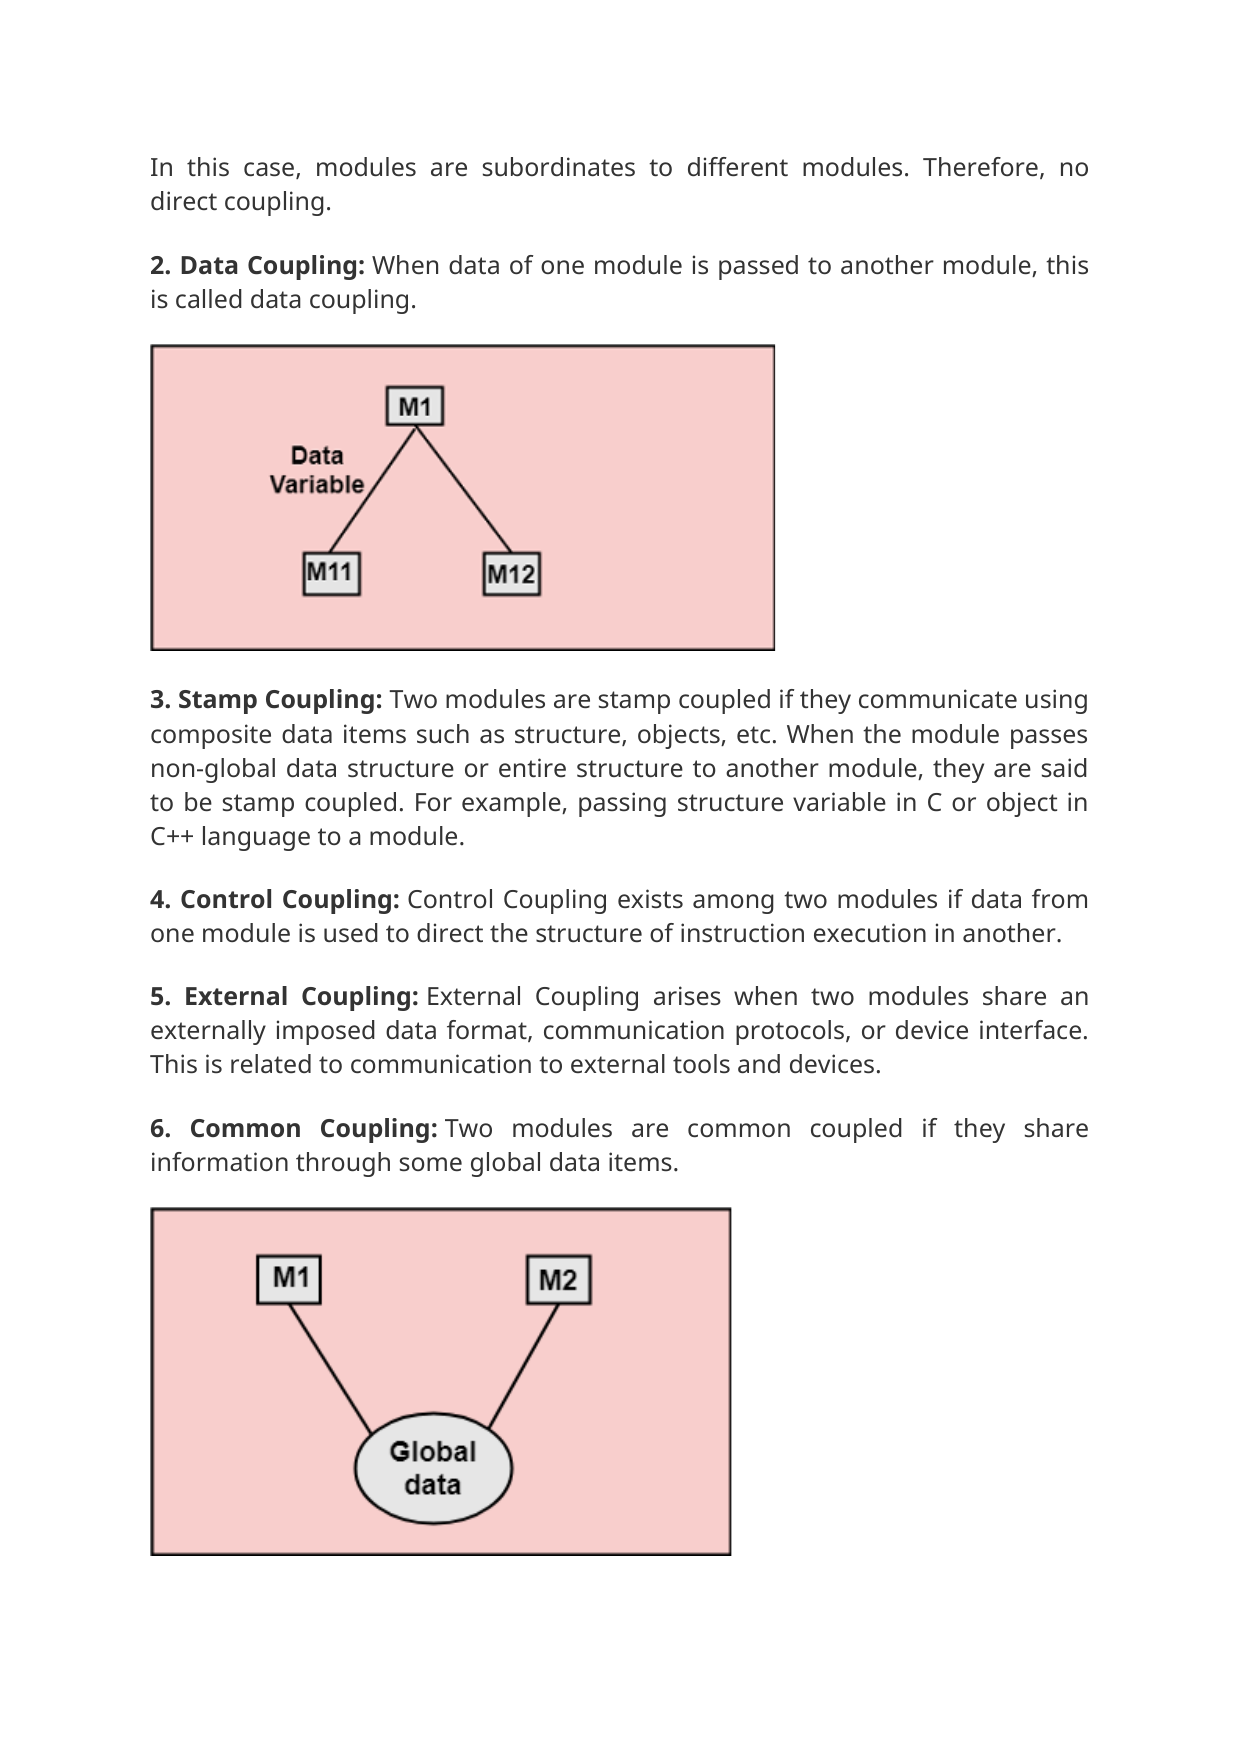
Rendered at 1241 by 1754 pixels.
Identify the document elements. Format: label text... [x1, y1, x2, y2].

text 6. Common Coupling: Two modules are common coupled if they share information through some global data items. [150, 1110, 1090, 1178]
text 5. External Coupling: External Coupling arises when two modules share an externally imposed data format, communication protocols, or device interface. This is related to communication to external tools and devices. [150, 979, 1090, 1081]
text 2. Data Coupling: When data of one module is passed to another module, this is called data coupling. [150, 247, 1090, 315]
picture [150, 344, 775, 651]
text 4. Control Coupling: Control Coupling exists among two modules if data from one module is used to direct the structure of instruction execution in another. [150, 882, 1090, 950]
text 3. Stamp Coupling: Two modules are stamp coupled if they communicate using composite data items such as structure, objects, etc. When the module passes non-global data structure or entire structure to another module, they are said to be stamp coupled. For example, passing structure variable in C or object in C++ language to a module. [150, 682, 1090, 852]
picture [150, 1207, 732, 1556]
text In this case, modules are subordinates to different modules. Therefore, no direct coupling. [150, 150, 1090, 218]
